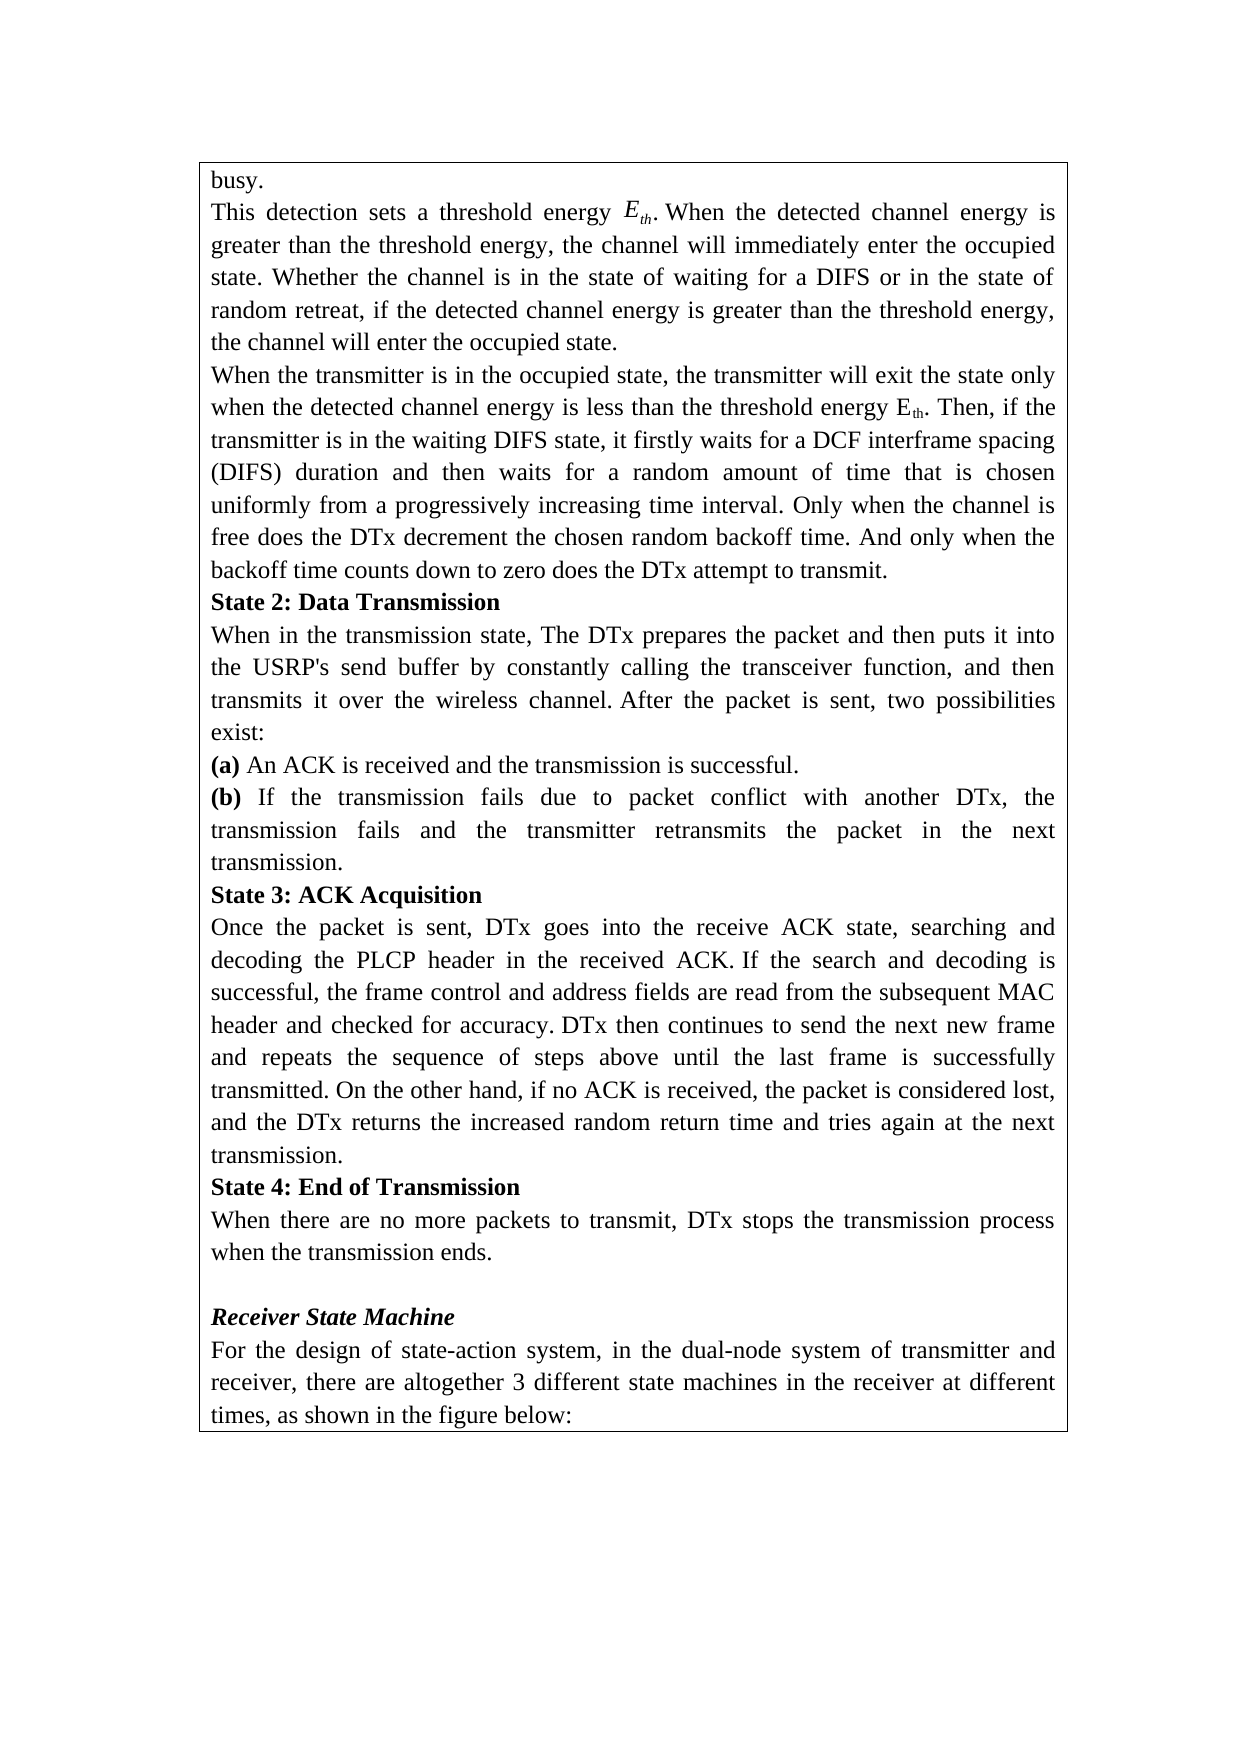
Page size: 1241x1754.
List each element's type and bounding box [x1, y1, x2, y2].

table_cell [200, 163, 1067, 1431]
